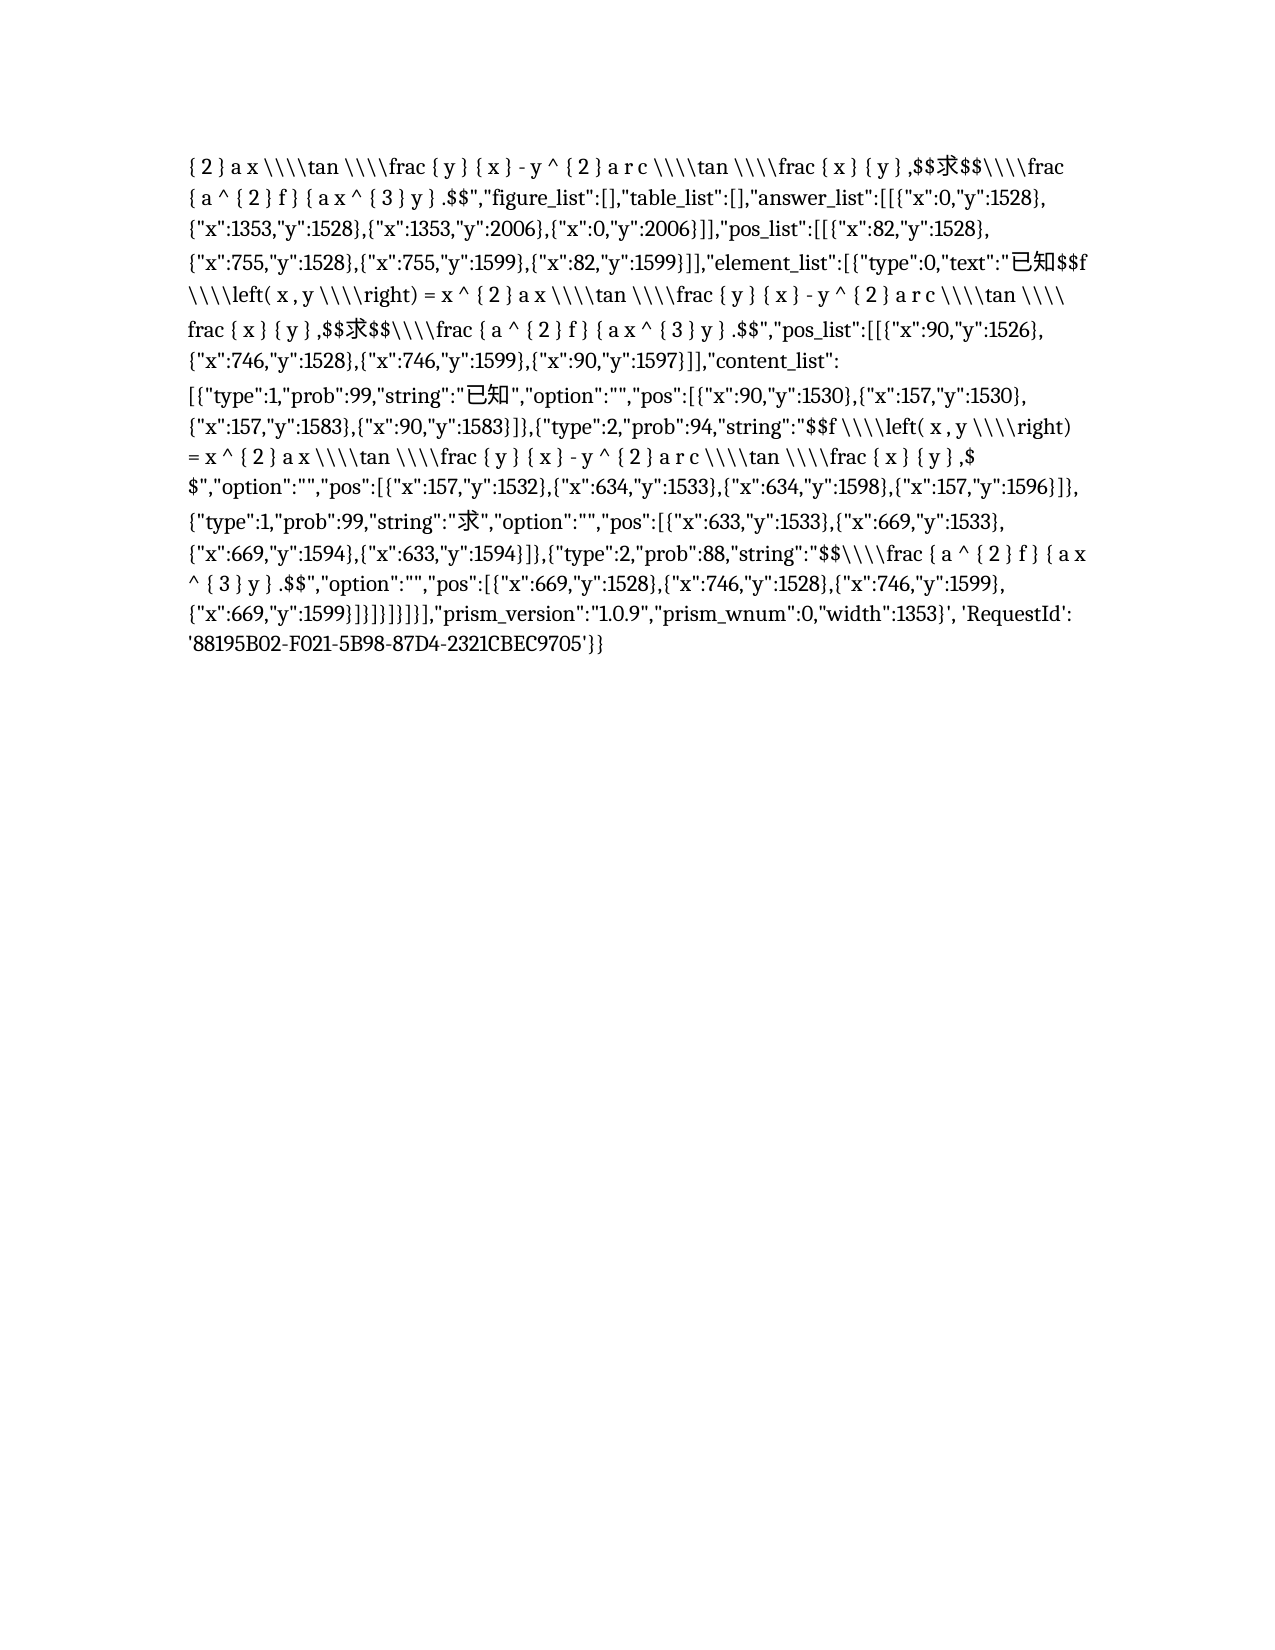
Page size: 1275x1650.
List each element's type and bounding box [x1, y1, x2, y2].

text [187, 150, 1087, 657]
